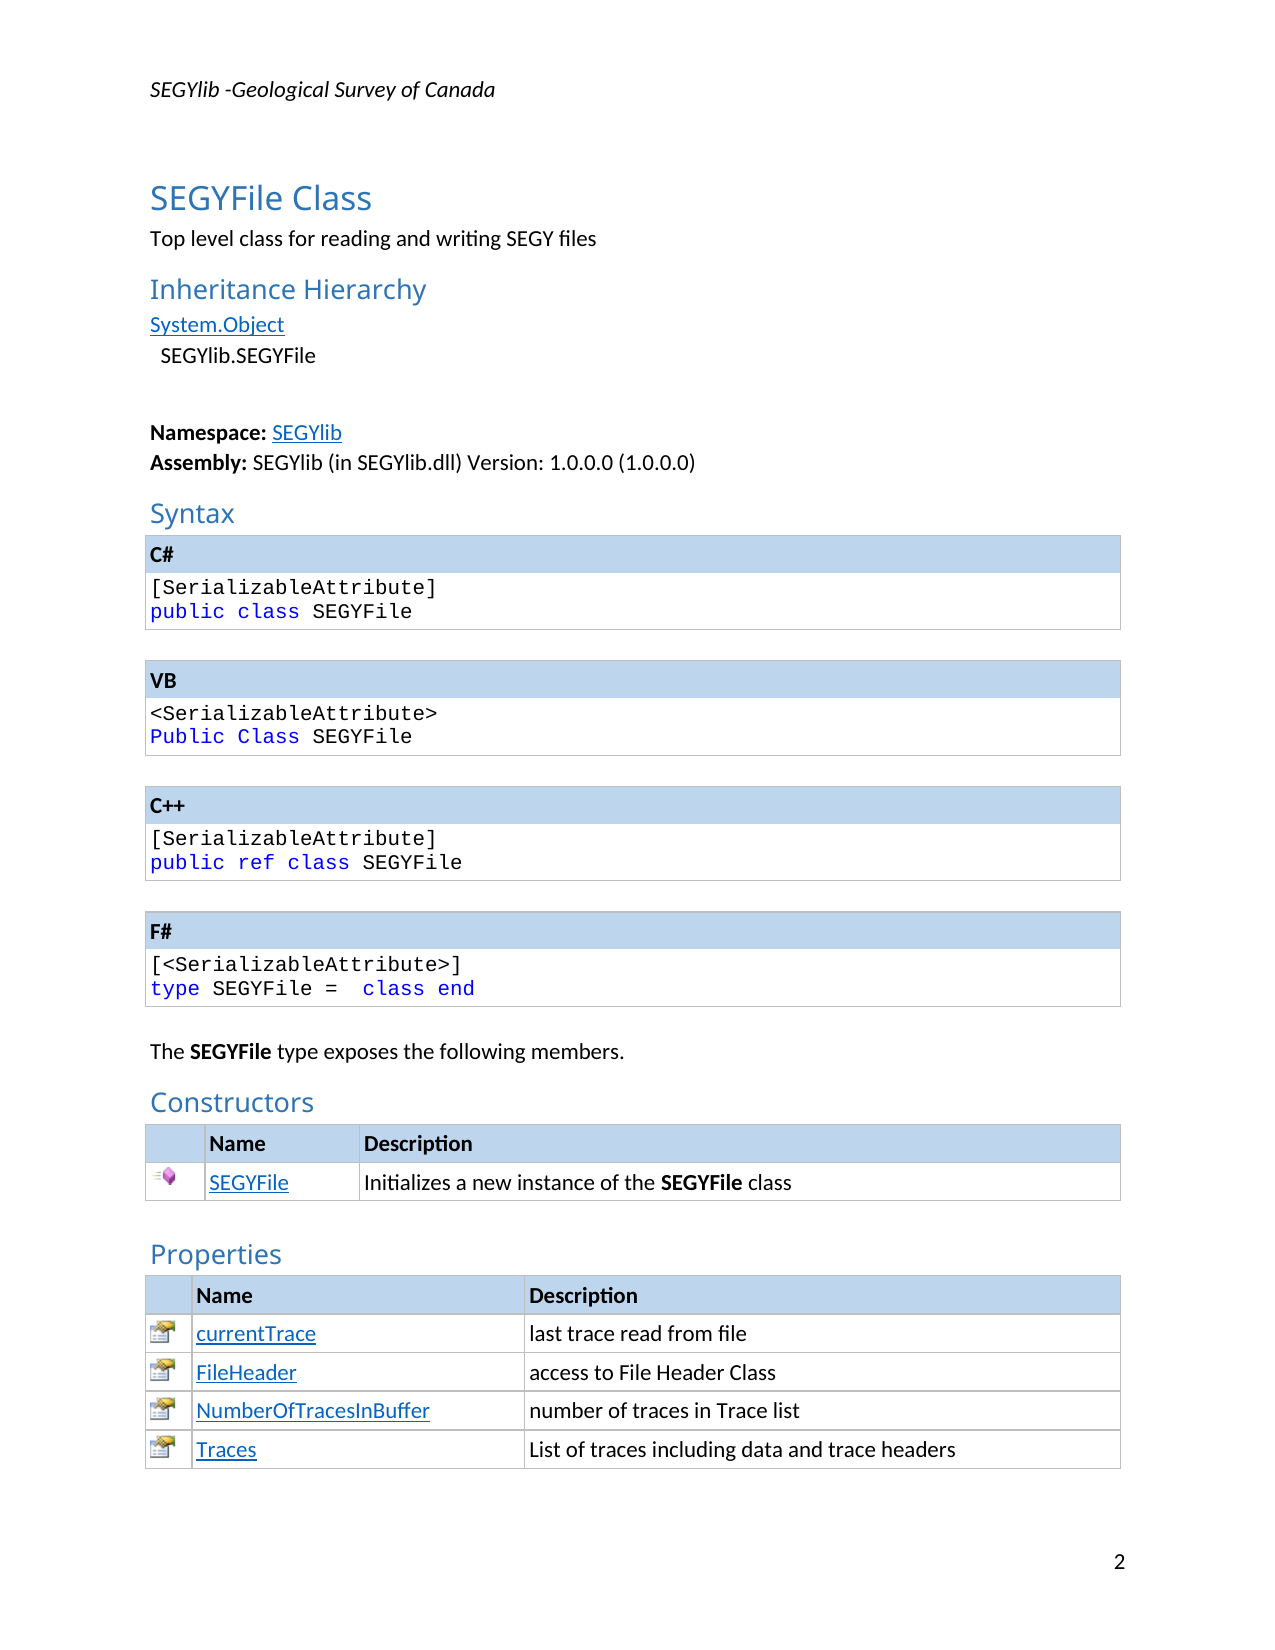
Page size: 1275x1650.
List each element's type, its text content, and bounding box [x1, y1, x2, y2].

table_cell Initializes a new instance of the SEGYFile class [360, 1163, 1120, 1200]
picture [150, 1396, 175, 1422]
table_cell [146, 1392, 191, 1429]
table_header C# [146, 536, 1120, 573]
table_cell SEGYFile [206, 1163, 359, 1200]
table_header F# [146, 913, 1120, 949]
text The SEGYFile type exposes the following members. [150, 1037, 1125, 1065]
table_cell [146, 1431, 191, 1467]
subtitle Syntax [150, 495, 1125, 532]
picture [150, 1319, 175, 1345]
picture [150, 1167, 175, 1185]
subtitle SEGYFile Class [150, 175, 1125, 220]
picture [150, 1357, 175, 1383]
table_cell Traces [193, 1431, 524, 1467]
table_cell currentTrace [193, 1315, 524, 1352]
table_cell FileHeader [193, 1353, 524, 1390]
table_cell List of traces including data and trace headers [525, 1431, 1120, 1467]
table_cell [SerializableAttribute] public ref class SEGYFile [146, 824, 1120, 880]
subtitle Inheritance Hierarchy [150, 271, 1125, 308]
subtitle Properties [150, 1236, 1125, 1272]
table_cell [146, 1353, 191, 1390]
table_cell NumberOfTracesInBuffer [193, 1392, 524, 1429]
table_cell [SerializableAttribute] public class SEGYFile [146, 573, 1120, 629]
table_cell last trace read from file [525, 1315, 1120, 1352]
table_cell <SerializableAttribute> Public Class SEGYFile [146, 698, 1120, 754]
subtitle Constructors [150, 1084, 1125, 1121]
table_cell [146, 1163, 204, 1200]
table_cell [<SerializableAttribute>] type SEGYFile = class end [146, 949, 1120, 1006]
text Top level class for reading and writing SEGY files [150, 224, 1125, 252]
text System.Object SEGYlib.SEGYFile [150, 311, 1125, 399]
picture [150, 1435, 175, 1460]
table_cell access to File Header Class [525, 1353, 1120, 1390]
table_header [146, 1125, 204, 1162]
table_header Name [206, 1125, 359, 1162]
table_header C++ [146, 787, 1120, 824]
table_cell number of traces in Trace list [525, 1392, 1120, 1429]
table_header Description [360, 1125, 1120, 1162]
text Namespace: SEGYlib Assembly: SEGYlib (in SEGYlib.dll) Version: 1.0.0.0 (1.0.0.0) [150, 418, 1125, 476]
table_cell [146, 1315, 191, 1352]
table_header VB [146, 661, 1120, 698]
table_header Description [525, 1276, 1120, 1313]
table_header Name [193, 1276, 524, 1313]
table_header [146, 1276, 191, 1313]
